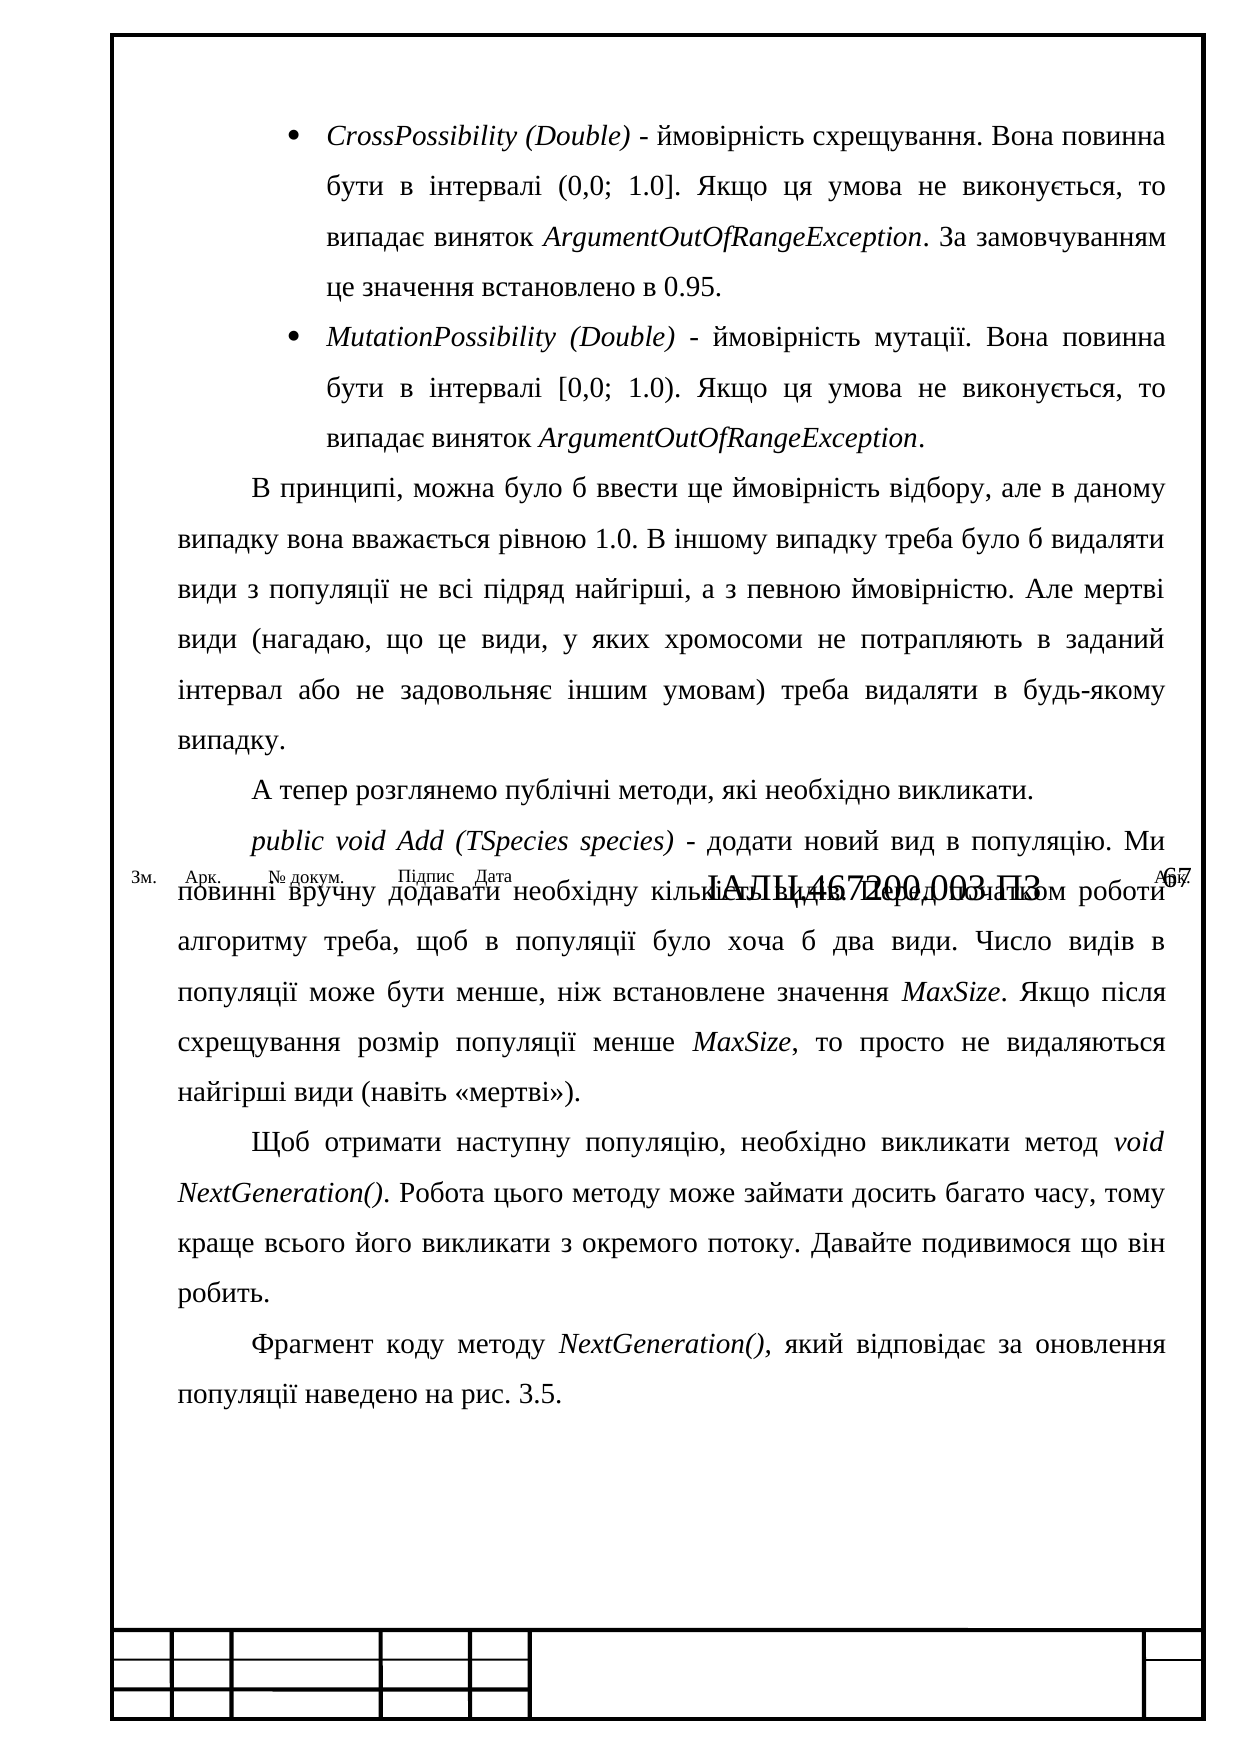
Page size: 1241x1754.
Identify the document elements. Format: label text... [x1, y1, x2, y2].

list CrossPossibility (Double) - ймовірність схрещування. Вона повинна бути в інтервалі (0,0; 1.0]. Якщо ця умова не виконується, то випадає виняток ArgumentOutOfRangeException. За замовчуванням це значення встановлено в 0.95. [288, 118, 1166, 303]
text public void Add (TSpecies species) - додати новий вид в популяцію. Ми повинні вручну додавати необхідну кількість видів. Перед початком роботи алгоритму треба, щоб в популяції було хоча б два види. Число видів в популяції може бути менше, ніж встановлене значення MaxSize. Якщо після схрещування розмір популяції менше MaxSize, то просто не видаляються найгірші види (навіть «мертві»). [177, 823, 1166, 1108]
text Фрагмент коду методу NextGeneration(), який відповідає за оновлення популяції наведено на рис. 3.5. [177, 1326, 1166, 1410]
list MutationPossibility (Double) - ймовірність мутації. Вона повинна бути в інтервалі [0,0; 1.0). Якщо ця умова не виконується, то випадає виняток ArgumentOutOfRangeException. [288, 319, 1166, 454]
text А тепер розглянемо публічні методи, які необхідно викликати. [177, 772, 1166, 806]
text Щоб отримати наступну популяцію, необхідно викликати метод void NextGeneration(). Робота цього методу може займати досить багато часу, тому краще всього його викликати з окремого потоку. Давайте подивимося що він робить. [177, 1124, 1166, 1309]
text В принципі, можна було б ввести ще ймовірність відбору, але в даному випадку вона вважається рівною 1.0. В іншому випадку треба було б видаляти види з популяції не всі підряд найгірші, а з певною ймовірністю. Але мертві види (нагадаю, що це види, у яких хромосоми не потрапляють в заданий інтервал або не задовольняє іншим умовам) треба видаляти в будь-якому випадку. [177, 471, 1166, 756]
